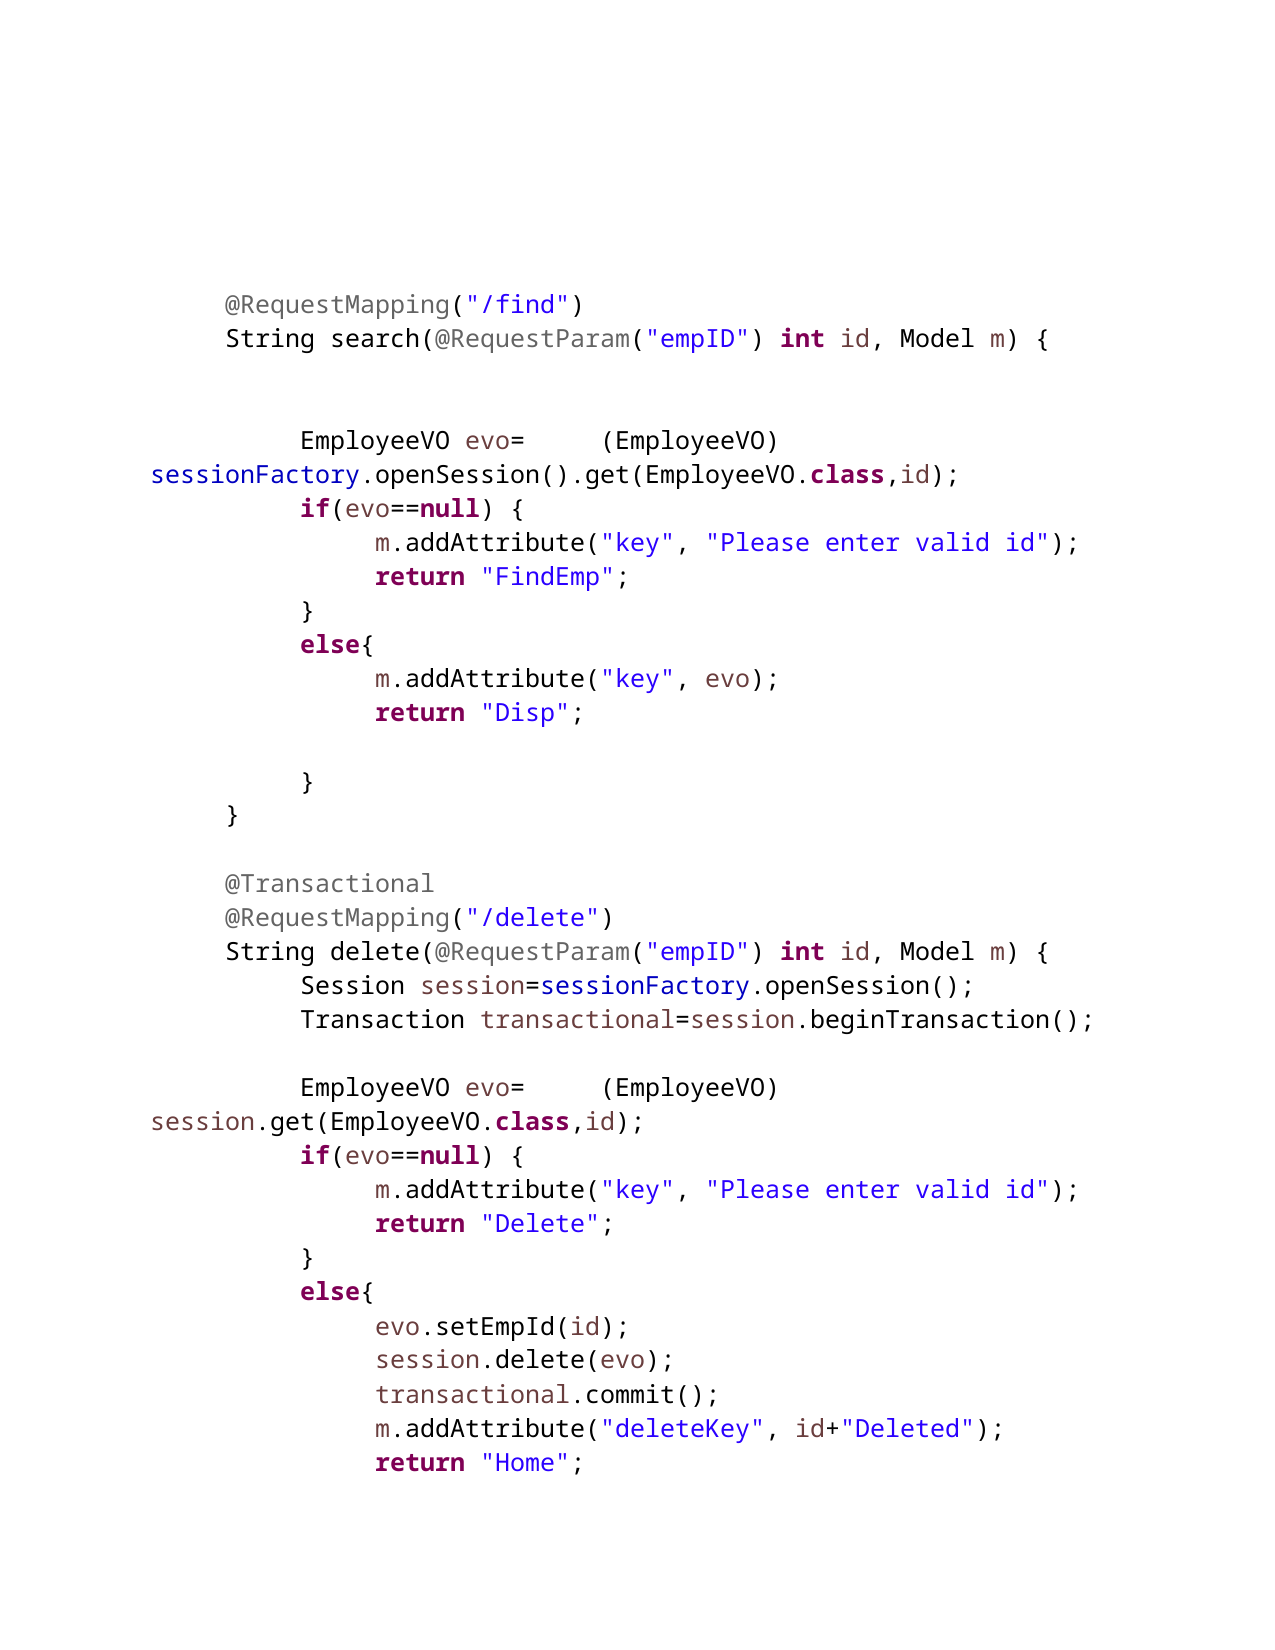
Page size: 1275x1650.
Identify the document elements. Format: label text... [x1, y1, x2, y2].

text return "Disp"; [150, 695, 1125, 729]
text evo.setEmpId(id); [150, 1308, 1125, 1342]
text return "Delete"; [150, 1206, 1125, 1240]
text String delete(@RequestParam("empID") int id, Model m) { [150, 933, 1125, 967]
text else{ [150, 627, 1125, 661]
text @Transactional [150, 865, 1125, 899]
text Transaction transactional=session.beginTransaction(); [150, 1002, 1125, 1036]
text @RequestMapping("/find") [150, 286, 1125, 320]
text } [150, 797, 1125, 831]
text @RequestMapping("/delete") [150, 899, 1125, 933]
text m.addAttribute("deleteKey", id+"Deleted"); [150, 1410, 1125, 1444]
text EmployeeVO evo= (EmployeeVO) session.get(EmployeeVO.class,id); [150, 1070, 1125, 1138]
text } [150, 593, 1125, 627]
text session.delete(evo); [150, 1342, 1125, 1376]
text if(evo==null) { [150, 491, 1125, 525]
text m.addAttribute("key", "Please enter valid id"); [150, 525, 1125, 559]
text Session session=sessionFactory.openSession(); [150, 967, 1125, 1002]
text return "Home"; [150, 1444, 1125, 1478]
text m.addAttribute("key", "Please enter valid id"); [150, 1172, 1125, 1206]
text EmployeeVO evo= (EmployeeVO) sessionFactory.openSession().get(EmployeeVO.class,id); [150, 422, 1125, 491]
text } [150, 1240, 1125, 1274]
text transactional.commit(); [150, 1376, 1125, 1410]
text String search(@RequestParam("empID") int id, Model m) { [150, 320, 1125, 354]
text return "FindEmp"; [150, 559, 1125, 593]
text m.addAttribute("key", evo); [150, 661, 1125, 695]
text } [150, 763, 1125, 797]
text if(evo==null) { [150, 1138, 1125, 1172]
text else{ [150, 1274, 1125, 1308]
